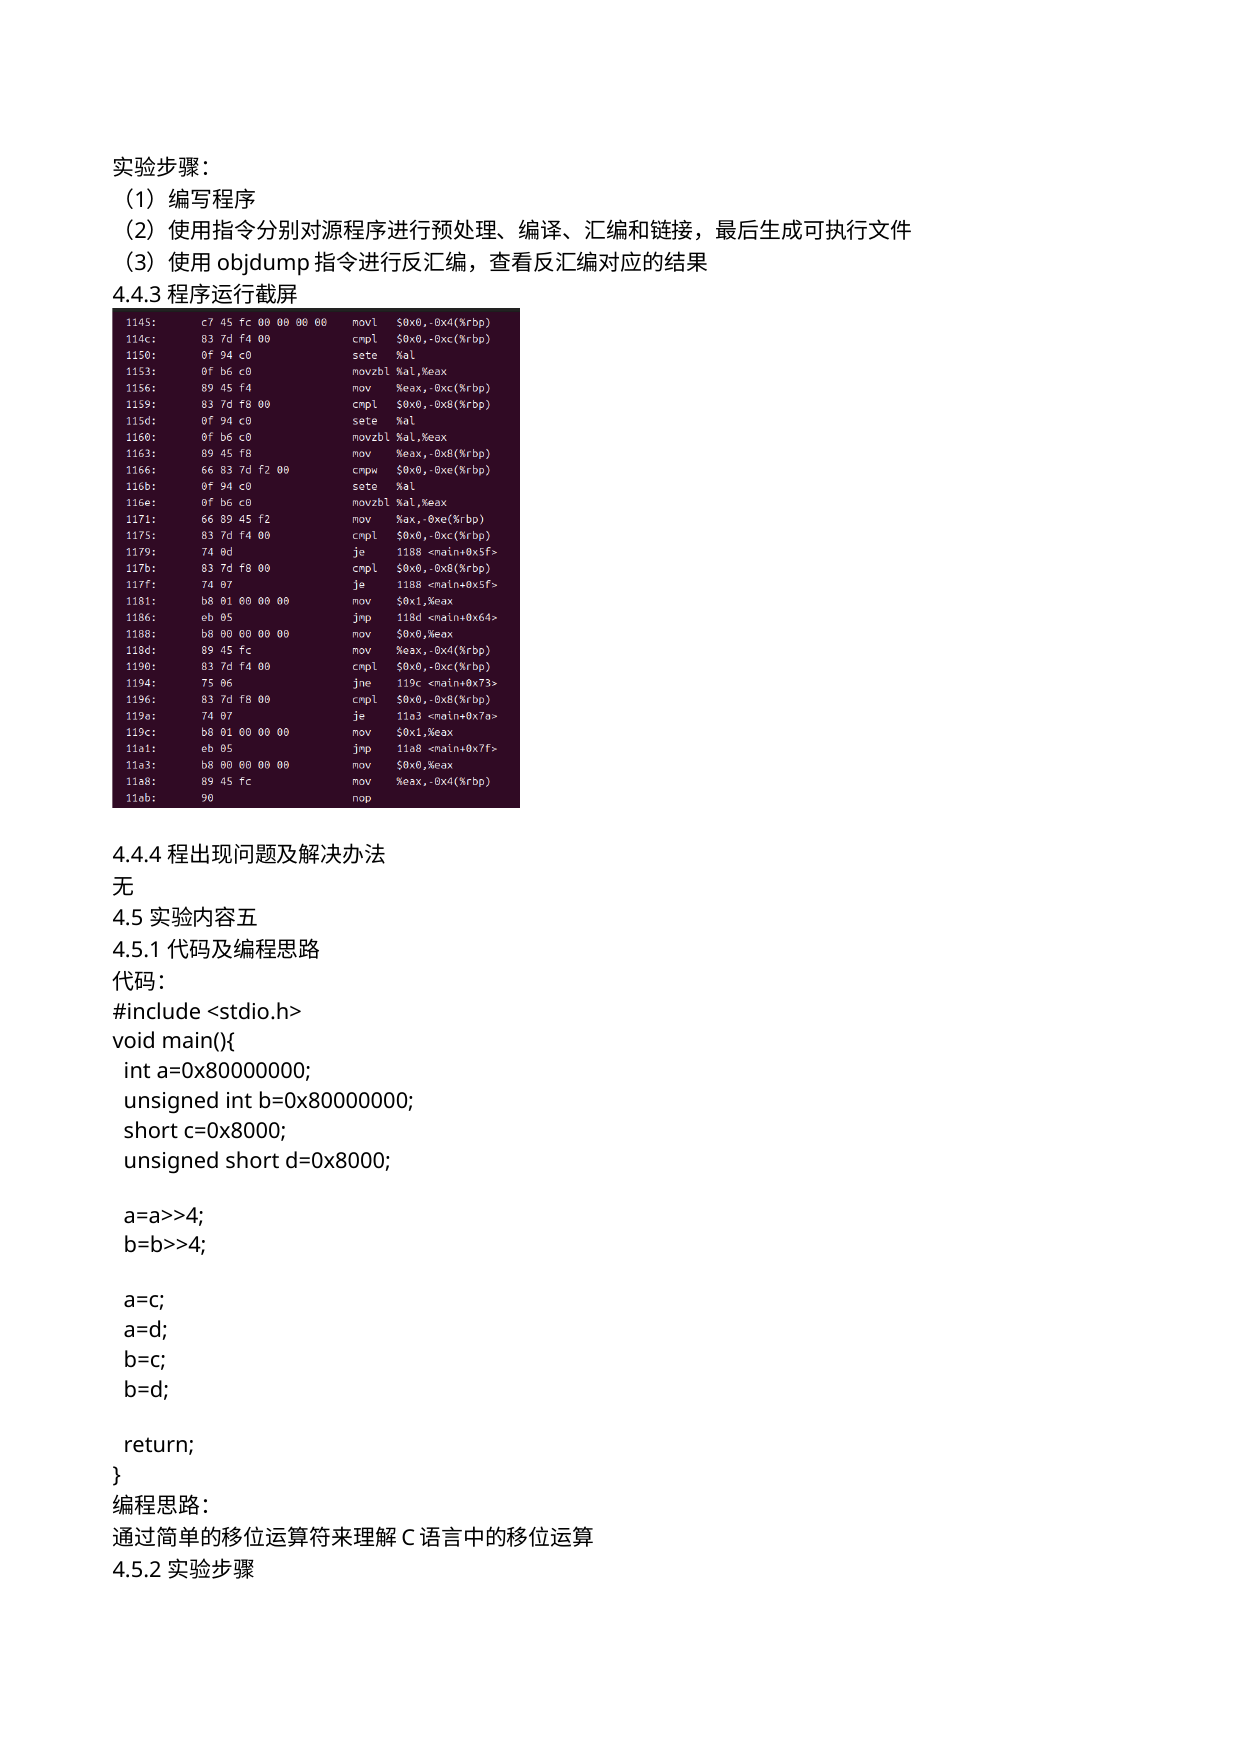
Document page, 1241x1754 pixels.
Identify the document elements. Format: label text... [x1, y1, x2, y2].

text 4.4.3 程序运行截屏 [112, 277, 1128, 309]
text 4.5.2 实验步骤 [112, 1552, 1128, 1583]
text 代码： [112, 964, 1128, 996]
picture [112, 308, 520, 808]
text #include <stdio.h> [112, 996, 1128, 1025]
text 4.5 实验内容五 [112, 900, 1128, 932]
text （3）使用objdump指令进行反汇编，查看反汇编对应的结果 [112, 245, 1128, 277]
text 4.4.4 程出现问题及解决办法 [112, 837, 1128, 869]
text 4.5.1 代码及编程思路 [112, 932, 1128, 964]
text unsigned int b=0x80000000; [112, 1085, 1128, 1115]
text b=d; [112, 1374, 1128, 1403]
text b=b>>4; [112, 1229, 1128, 1259]
text int a=0x80000000; [112, 1055, 1128, 1085]
text unsigned short d=0x8000; [112, 1144, 1128, 1174]
text 编程思路： [112, 1488, 1128, 1520]
text 通过简单的移位运算符来理解C语言中的移位运算 [112, 1520, 1128, 1552]
list （2）使用指令分别对源程序进行预处理、编译、汇编和链接，最后生成可执行文件 [112, 213, 1128, 245]
text short c=0x8000; [112, 1115, 1128, 1144]
text } [112, 1458, 1128, 1488]
text void main(){ [112, 1025, 1128, 1055]
list （1）编写程序 [112, 182, 1128, 213]
text b=c; [112, 1344, 1128, 1374]
text a=d; [112, 1314, 1128, 1344]
text return; [112, 1429, 1128, 1458]
text 实验步骤： [112, 150, 1128, 182]
text 无 [112, 869, 1128, 900]
text a=a>>4; [112, 1199, 1128, 1229]
text a=c; [112, 1284, 1128, 1314]
